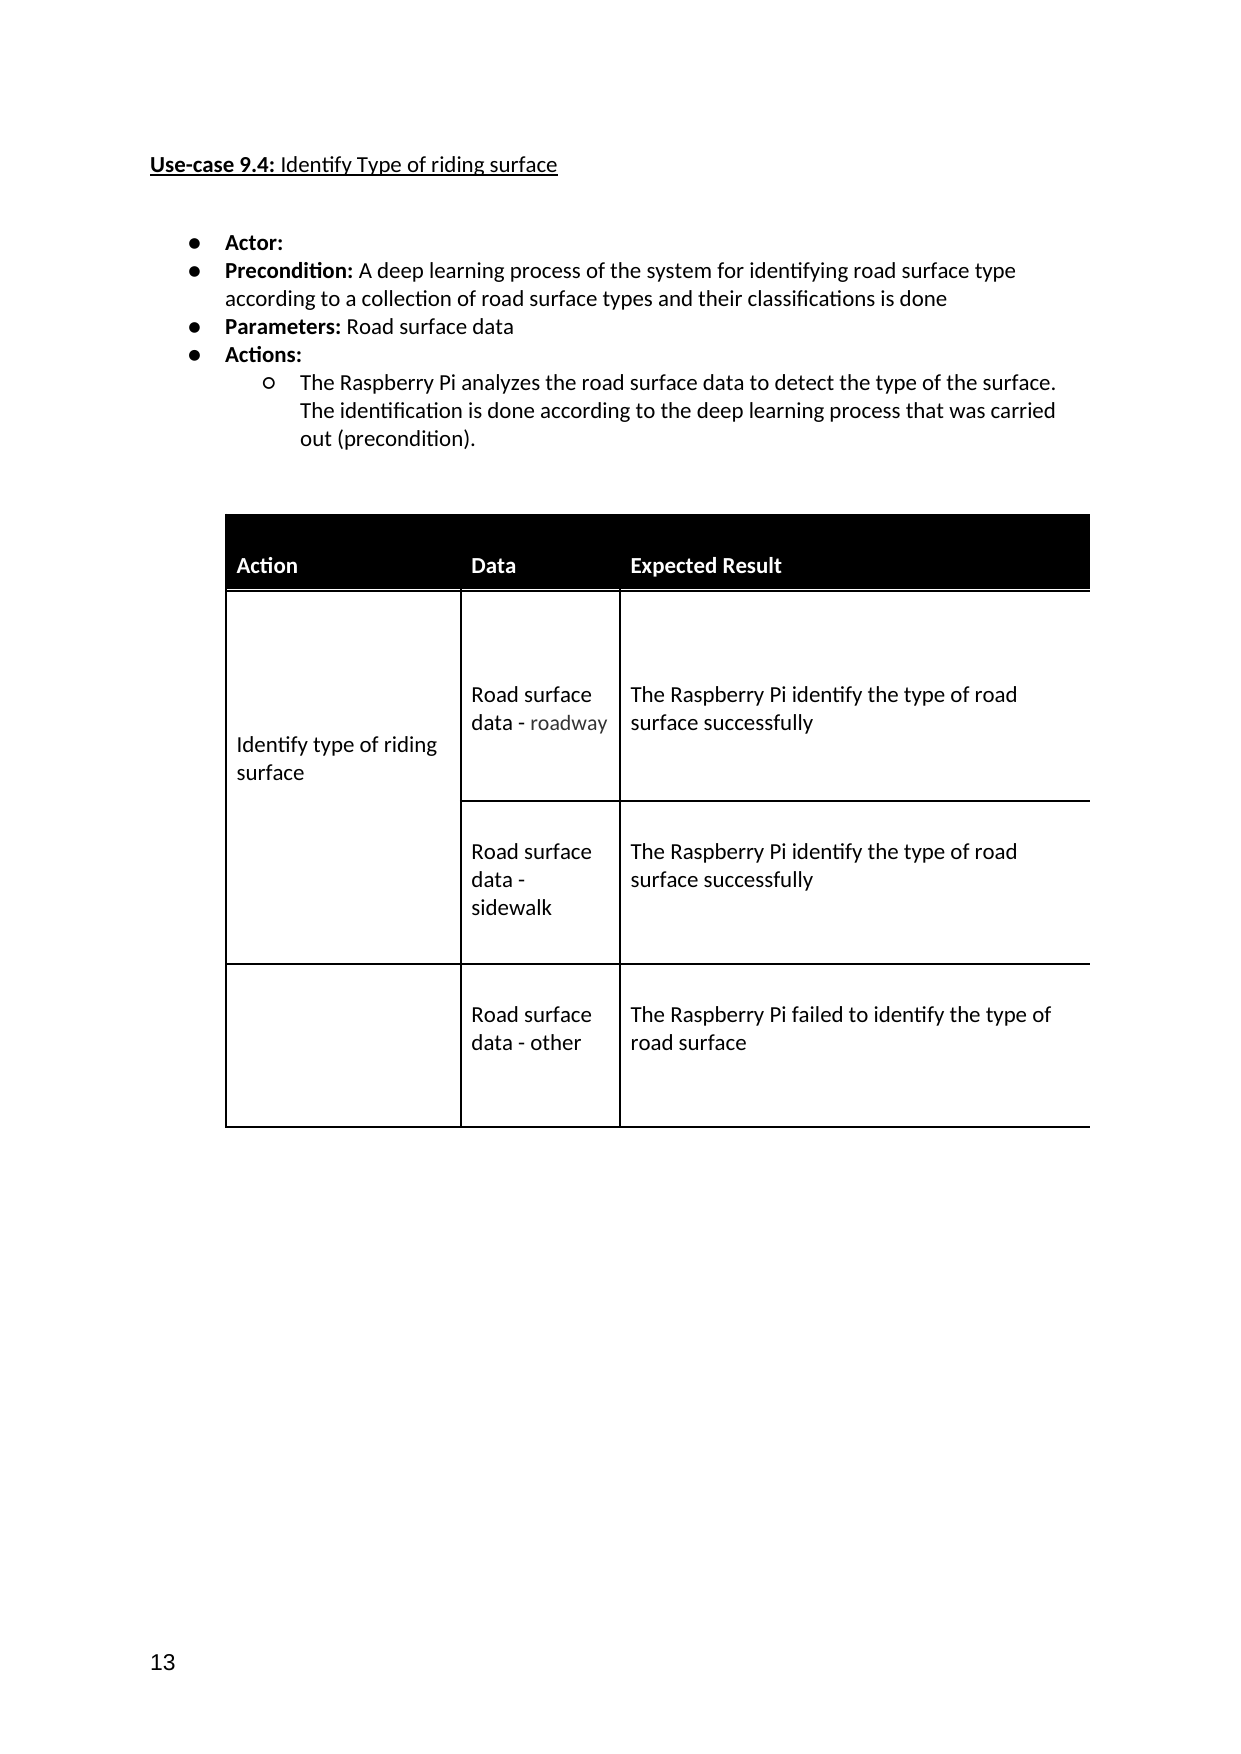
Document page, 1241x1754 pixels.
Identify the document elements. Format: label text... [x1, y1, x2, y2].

table_header Data [462, 516, 619, 589]
table_cell Road surface data - other [462, 965, 619, 1126]
table_header Action [227, 516, 460, 589]
table_cell Road surface data - sidewalk [462, 802, 619, 962]
list Parameters: Road surface data [187, 312, 1090, 340]
table_cell The Raspberry Pi identify the type of road surface successfully [621, 592, 1090, 799]
table_cell [227, 965, 460, 1126]
table_cell Road surface data - roadway [462, 592, 619, 799]
text Use-case 9.4: Identify Type of riding surface [150, 150, 1090, 178]
list Actions: [187, 340, 1090, 368]
table_cell The Raspberry Pi failed to identify the type of road surface [621, 965, 1090, 1126]
list The Raspberry Pi analyzes the road surface data to detect the type of the surface. The identification is done according to the deep learning process that was carried out (precondition). [262, 368, 1090, 452]
list Actor: [187, 228, 1090, 256]
table_cell Identify type of riding surface [227, 592, 460, 962]
list Precondition: A deep learning process of the system for identifying road surface type according to a collection of road surface types and their classifications is done [187, 256, 1090, 312]
table_header Expected Result [621, 516, 1090, 589]
table_cell The Raspberry Pi identify the type of road surface successfully [621, 802, 1090, 962]
